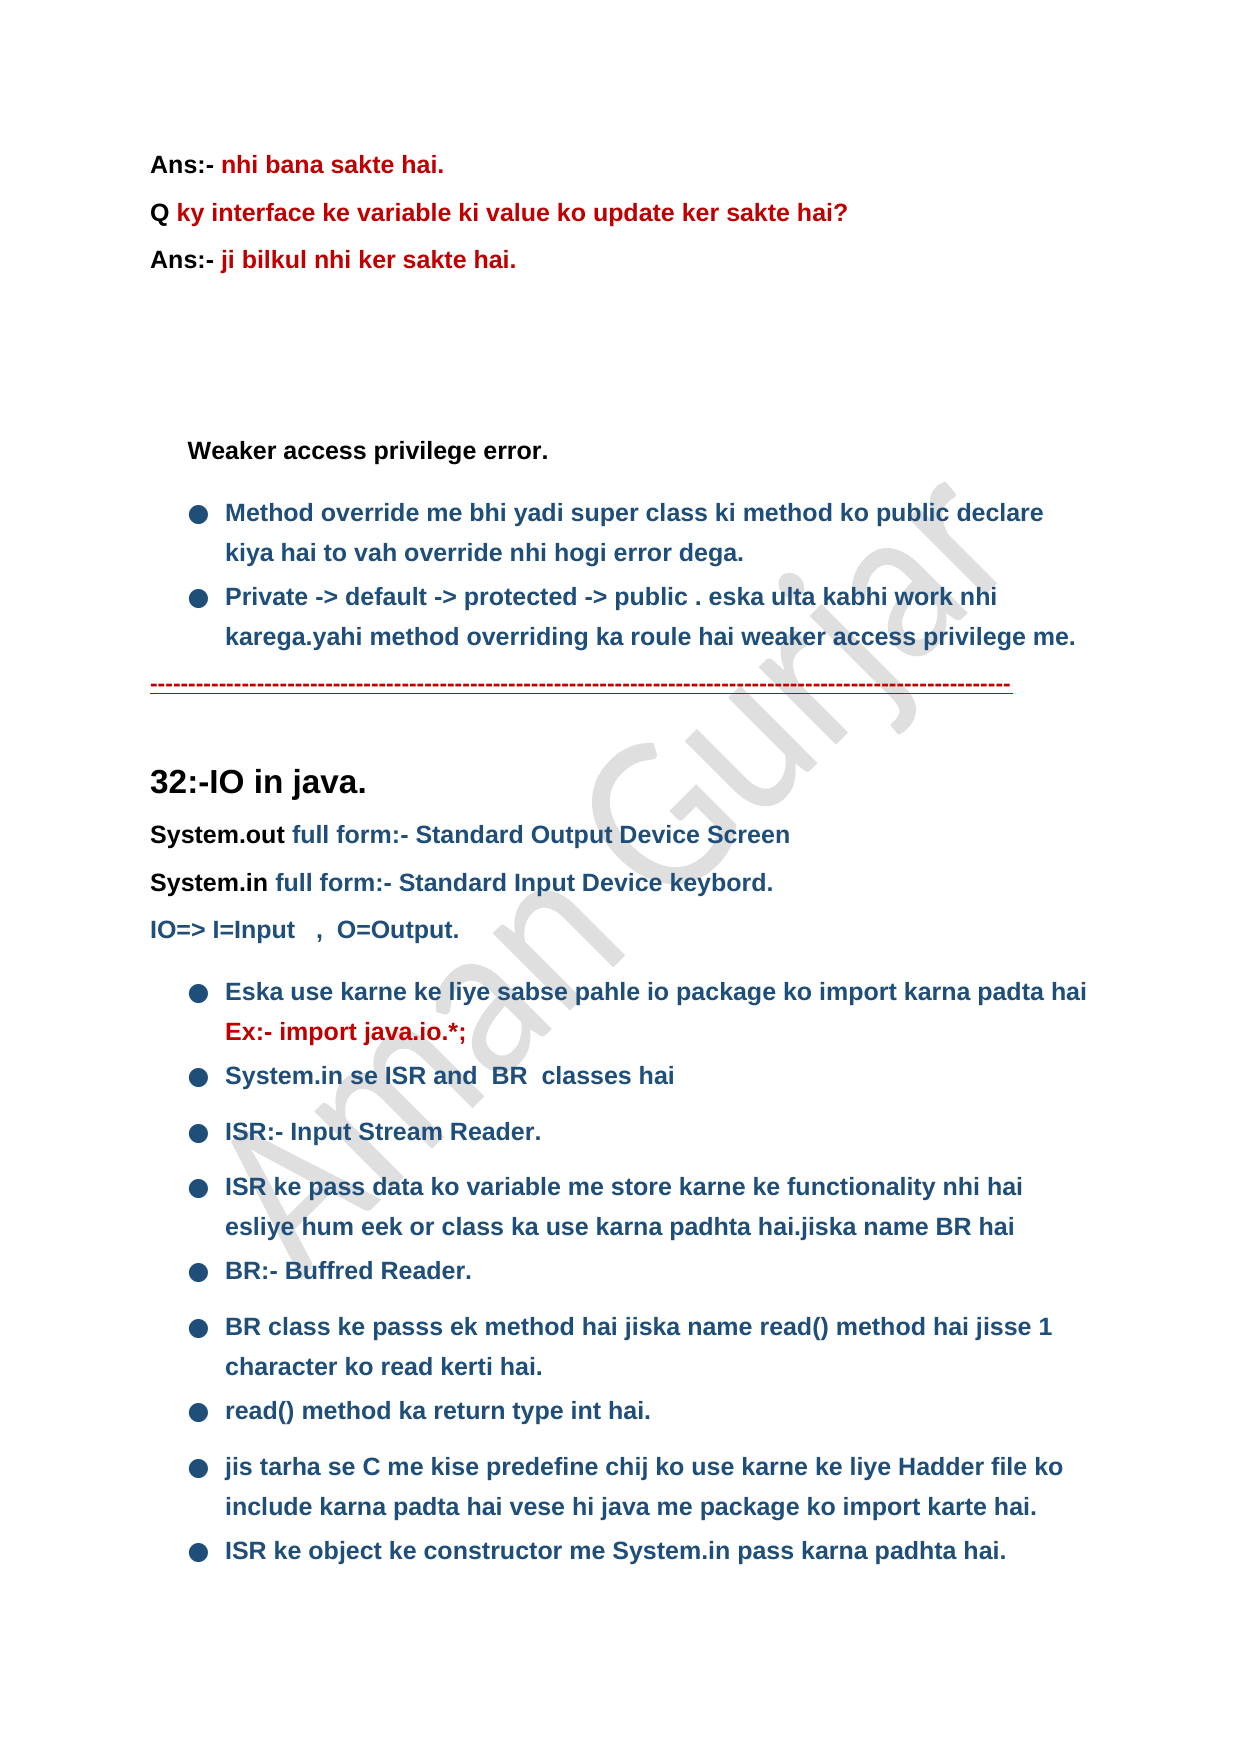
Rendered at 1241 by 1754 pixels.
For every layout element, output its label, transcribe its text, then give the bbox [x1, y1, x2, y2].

text Weaker access privilege error. [187, 436, 1090, 465]
list ISR ke object ke constructor me System.in pass karna padhta hai. [187, 1523, 1090, 1574]
list read() method ka return type int hai. [187, 1383, 1090, 1434]
text System.out full form:- Standard Output Device Screen [150, 820, 1090, 849]
list ISR:- Input Stream Reader. [187, 1103, 1090, 1154]
list Private -> default -> protected -> public . eska ulta kabhi work nhi karega.yahi method overriding ka roule hai weaker access privilege me. [187, 568, 1090, 651]
list Method override me bhi yadi super class ki method ko public declare kiya hai to vah override nhi hogi error dega. [187, 484, 1090, 566]
list Eska use karne ke liye sabse pahle io package ko import karna padta hai Ex:- import java.io.*; [187, 963, 1090, 1045]
text 32:-IO in java. [150, 762, 1090, 800]
text System.in full form:- Standard Input Device keybord. [150, 868, 1090, 896]
text Ans:- nhi bana sakte hai. [150, 150, 1090, 179]
text IO=> I=Input , O=Output. [150, 915, 1090, 944]
list System.in se ISR and BR classes hai [187, 1048, 1090, 1099]
text Q ky interface ke variable ki value ko update ker sakte hai? [150, 198, 1090, 226]
text Ans:- ji bilkul nhi ker sakte hai. [150, 245, 1090, 274]
text ----------------------------------------------------------------------------------------------------------------- [150, 670, 1090, 696]
list ISR ke pass data ko variable me store karne ke functionality nhi hai esliye hum eek or class ka use karna padhta hai.jiska name BR hai [187, 1158, 1090, 1241]
list jis tarha se C me kise predefine chij ko use karne ke liye Hadder file ko include karna padta hai vese hi java me package ko import karte hai. [187, 1438, 1090, 1520]
list BR:- Buffred Reader. [187, 1243, 1090, 1294]
list BR class ke passs ek method hai jiska name read() method hai jisse 1 character ko read kerti hai. [187, 1298, 1090, 1380]
